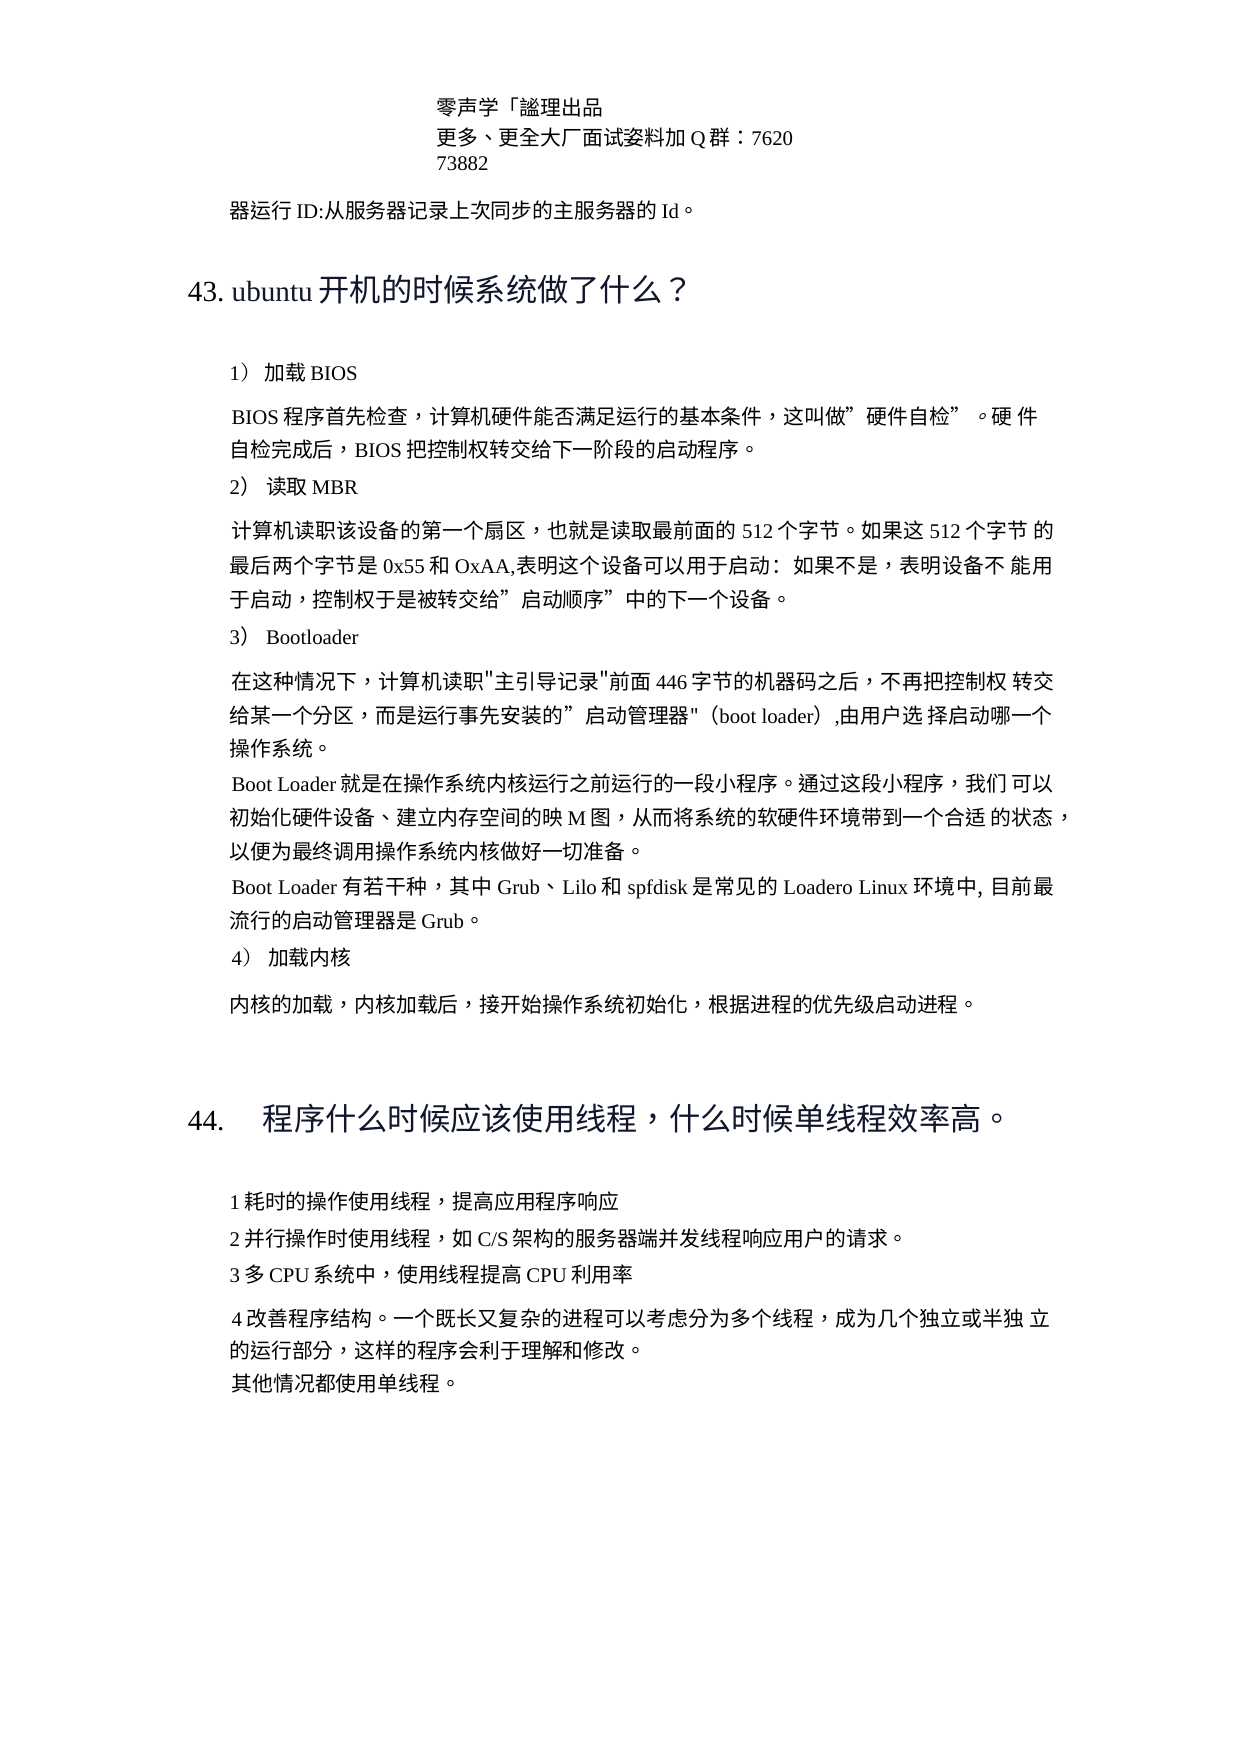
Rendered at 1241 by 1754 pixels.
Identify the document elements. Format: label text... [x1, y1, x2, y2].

subtitle 程序什么时候应该使用线程，什么时候单线程效率高。 [188, 1094, 1054, 1140]
text Boot Loader就是在操作系统内核运行之前运行的一段小程序。通过这段小程序，我们 可以初始化硬件设备、建立内存空间的映M图，从而将系统的软硬件环境带到一个合适 的状态，以便为最终调用操作系统内核做好一切准备。 [229, 763, 1054, 867]
text Boot Loader有若干种，其中Grub、Lilo和spfdisk是常见的Loadero Linux环境中, 目前最流行的启动管理器是Grub。 [229, 867, 1054, 935]
text 在这种情况下，计算机读职"主引导记录"前面446字节的机器码之后，不再把控制权 转交给某一个分区，而是运行事先安装的”启动管理器"（boot loader）,由用户选 择启动哪一个操作系统。 [229, 663, 1054, 763]
text 1耗时的操作使用线程，提高应用程序响应 [188, 1186, 1054, 1216]
text 计算机读职该设备的第一个扇区，也就是读取最前面的512个字节。如果这512个字节 的最后两个字节是0x55和OxAA,表明这个设备可以用于启动：如果不是，表明设备不 能用于启动，控制权于是被转交给”启动顺序”中的下一个设备。 [229, 511, 1054, 614]
text 3多CPU系统中，使用线程提高CPU利用率 [188, 1258, 1054, 1289]
text BIOS程序首先检查，计算机硬件能否满足运行的基本条件，这叫做”硬件自检”。硬 件自检完成后，BIOS把控制权转交给下一阶段的启动程序。 [229, 398, 1054, 464]
text 其他情况都使用单线程。 [229, 1365, 1054, 1398]
text 4改善程序结构。一个既长又复杂的进程可以考虑分为多个线程，成为几个独立或半独 立的运行部分，这样的程序会利于理解和修改。 [229, 1300, 1054, 1365]
text 4） 加载内核 [229, 942, 1054, 972]
text 3） Bootloader [188, 621, 1054, 651]
text 1） 加载BIOS [188, 357, 1054, 387]
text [229, 196, 1054, 224]
text 2） 读取MBR [188, 470, 1054, 500]
text 2并行操作时使用线程，如C/S架构的服务器端并发线程响应用户的请求。 [188, 1222, 1054, 1252]
subtitle 43. ubuntu开机的时候系统做了什么？ [188, 266, 1054, 311]
text 内核的加载，内核加载后，接开始操作系统初始化，根据进程的优先级启动进程。 [188, 985, 1054, 1019]
